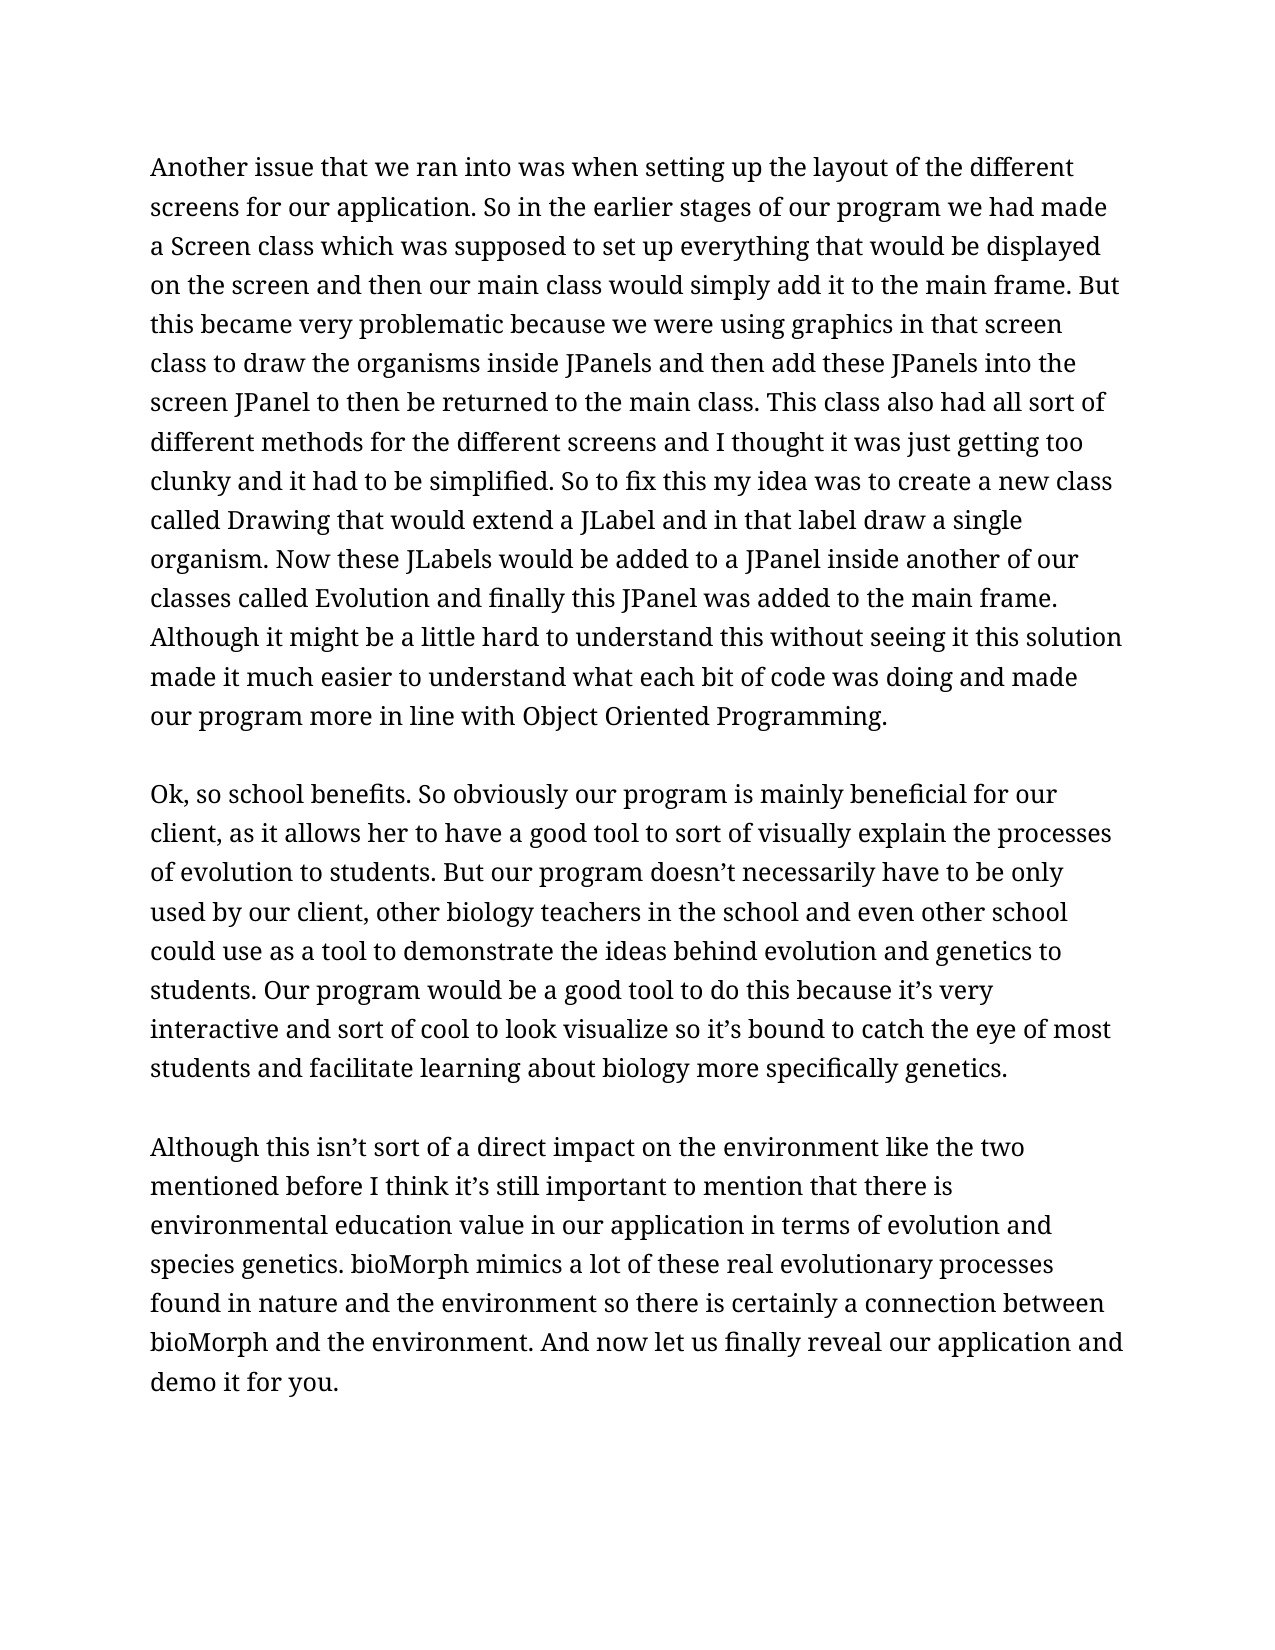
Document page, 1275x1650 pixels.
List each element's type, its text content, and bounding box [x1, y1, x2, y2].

text Ok, so school benefits. So obviously our program is mainly beneficial for our client, as it allows her to have a good tool to sort of visually explain the processes of evolution to students. But our program doesn’t necessarily have to be only used by our client, other biology teachers in the school and even other school could use as a tool to demonstrate the ideas behind evolution and genetics to students. Our program would be a good tool to do this because it’s very interactive and sort of cool to look visualize so it’s bound to catch the eye of most students and facilitate learning about biology more specifically genetics. [150, 777, 1125, 1085]
text Another issue that we ran into was when setting up the layout of the different screens for our application. So in the earlier stages of our program we had made a Screen class which was supposed to set up everything that would be displayed on the screen and then our main class would simply add it to the main frame. But this became very problematic because we were using graphics in that screen class to draw the organisms inside JPanels and then add these JPanels into the screen JPanel to then be returned to the main class. This class also had all sort of different methods for the different screens and I thought it was just getting too clunky and it had to be simplified. So to fix this my idea was to create a new class called Drawing that would extend a JLabel and in that label draw a single organism. Now these JLabels would be added to a JPanel inside another of our classes called Evolution and finally this JPanel was added to the main frame. Although it might be a little hard to understand this without seeing it this solution made it much easier to understand what each bit of code was doing and made our program more in line with Object Oriented Programming. [150, 150, 1125, 732]
text Although this isn’t sort of a direct impact on the environment like the two mentioned before I think it’s still important to mention that there is environmental education value in our application in terms of evolution and species genetics. bioMorph mimics a lot of these real evolutionary processes found in nature and the environment so there is certainly a connection between bioMorph and the environment. And now let us finally reveal our application and demo it for you. [150, 1129, 1125, 1398]
